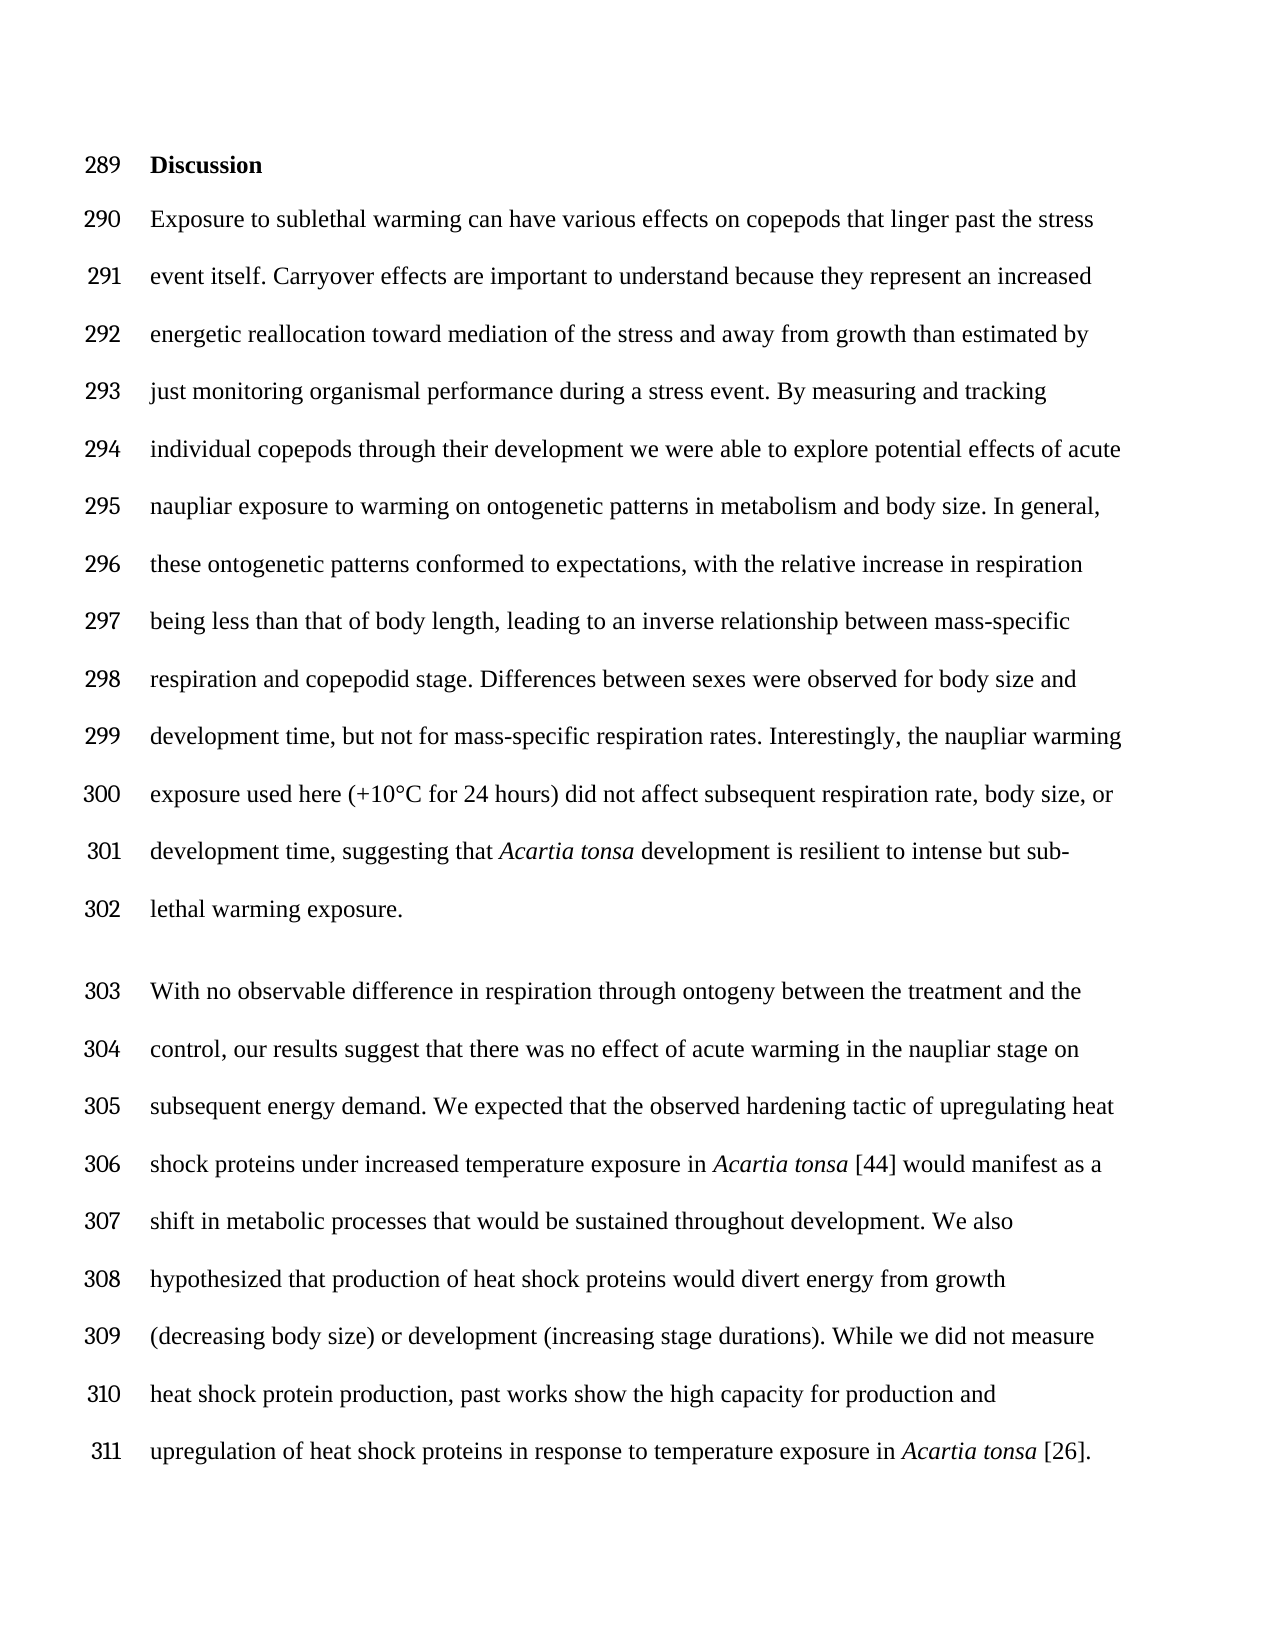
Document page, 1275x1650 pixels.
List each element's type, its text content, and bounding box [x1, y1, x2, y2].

subtitle Discussion [150, 150, 1125, 179]
text Exposure to sublethal warming can have various effects on copepods that linger past the stress event itself. Carryover effects are important to understand because they represent an increased energetic reallocation toward mediation of the stress and away from growth than estimated by just monitoring organismal performance during a stress event. By measuring and tracking individual copepods through their development we were able to explore potential effects of acute naupliar exposure to warming on ontogenetic patterns in metabolism and body size. In general, these ontogenetic patterns conformed to expectations, with the relative increase in respiration being less than that of body length, leading to an inverse relationship between mass-specific respiration and copepodid stage. Differences between sexes were observed for body size and development time, but not for mass-specific respiration rates. Interestingly, the naupliar warming exposure used here (+10°C for 24 hours) did not affect subsequent respiration rate, body size, or development time, suggesting that Acartia tonsa development is resilient to intense but sub-lethal warming exposure. [150, 204, 1125, 922]
text With no observable difference in respiration through ontogeny between the treatment and the control, our results suggest that there was no effect of acute warming in the naupliar stage on subsequent energy demand. We expected that the observed hardening tactic of upregulating heat shock proteins under increased temperature exposure in Acartia tonsa [44] would manifest as a shift in metabolic processes that would be sustained throughout development. We also hypothesized that production of heat shock proteins would divert energy from growth (decreasing body size) or development (increasing stage durations). While we did not measure heat shock protein production, past works show the high capacity for production and upregulation of heat shock proteins in response to temperature exposure in Acartia tonsa [26]. [150, 976, 1125, 1465]
